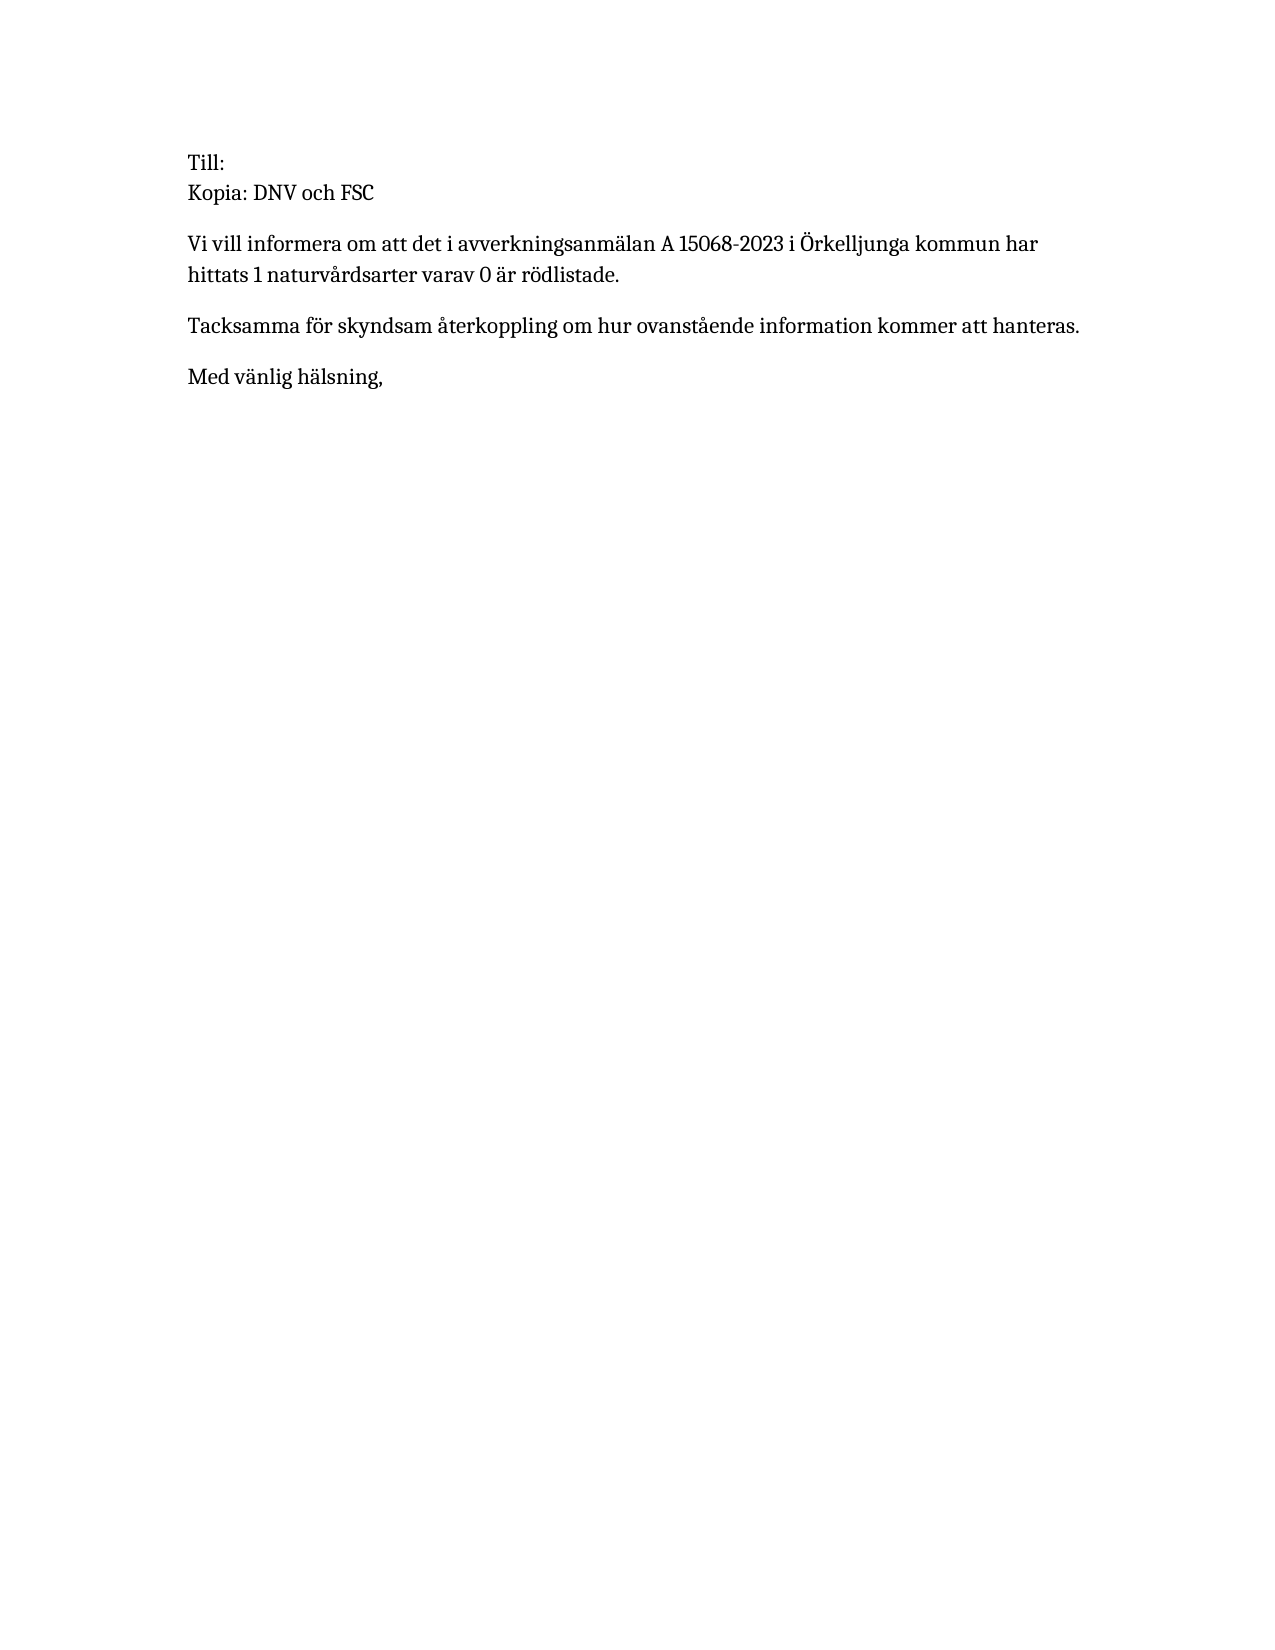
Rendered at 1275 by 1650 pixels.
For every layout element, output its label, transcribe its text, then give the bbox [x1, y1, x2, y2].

text Med vänlig hälsning, [187, 363, 1087, 420]
text Tacksamma för skyndsam återkoppling om hur ovanstående information kommer att hanteras. [187, 312, 1087, 339]
text Vi vill informera om att det i avverkningsanmälan A 15068-2023 i Örkelljunga kommun har hittats 1 naturvårdsarter varav 0 är rödlistade. [187, 231, 1087, 288]
text Till: Kopia: DNV och FSC [187, 150, 1087, 207]
